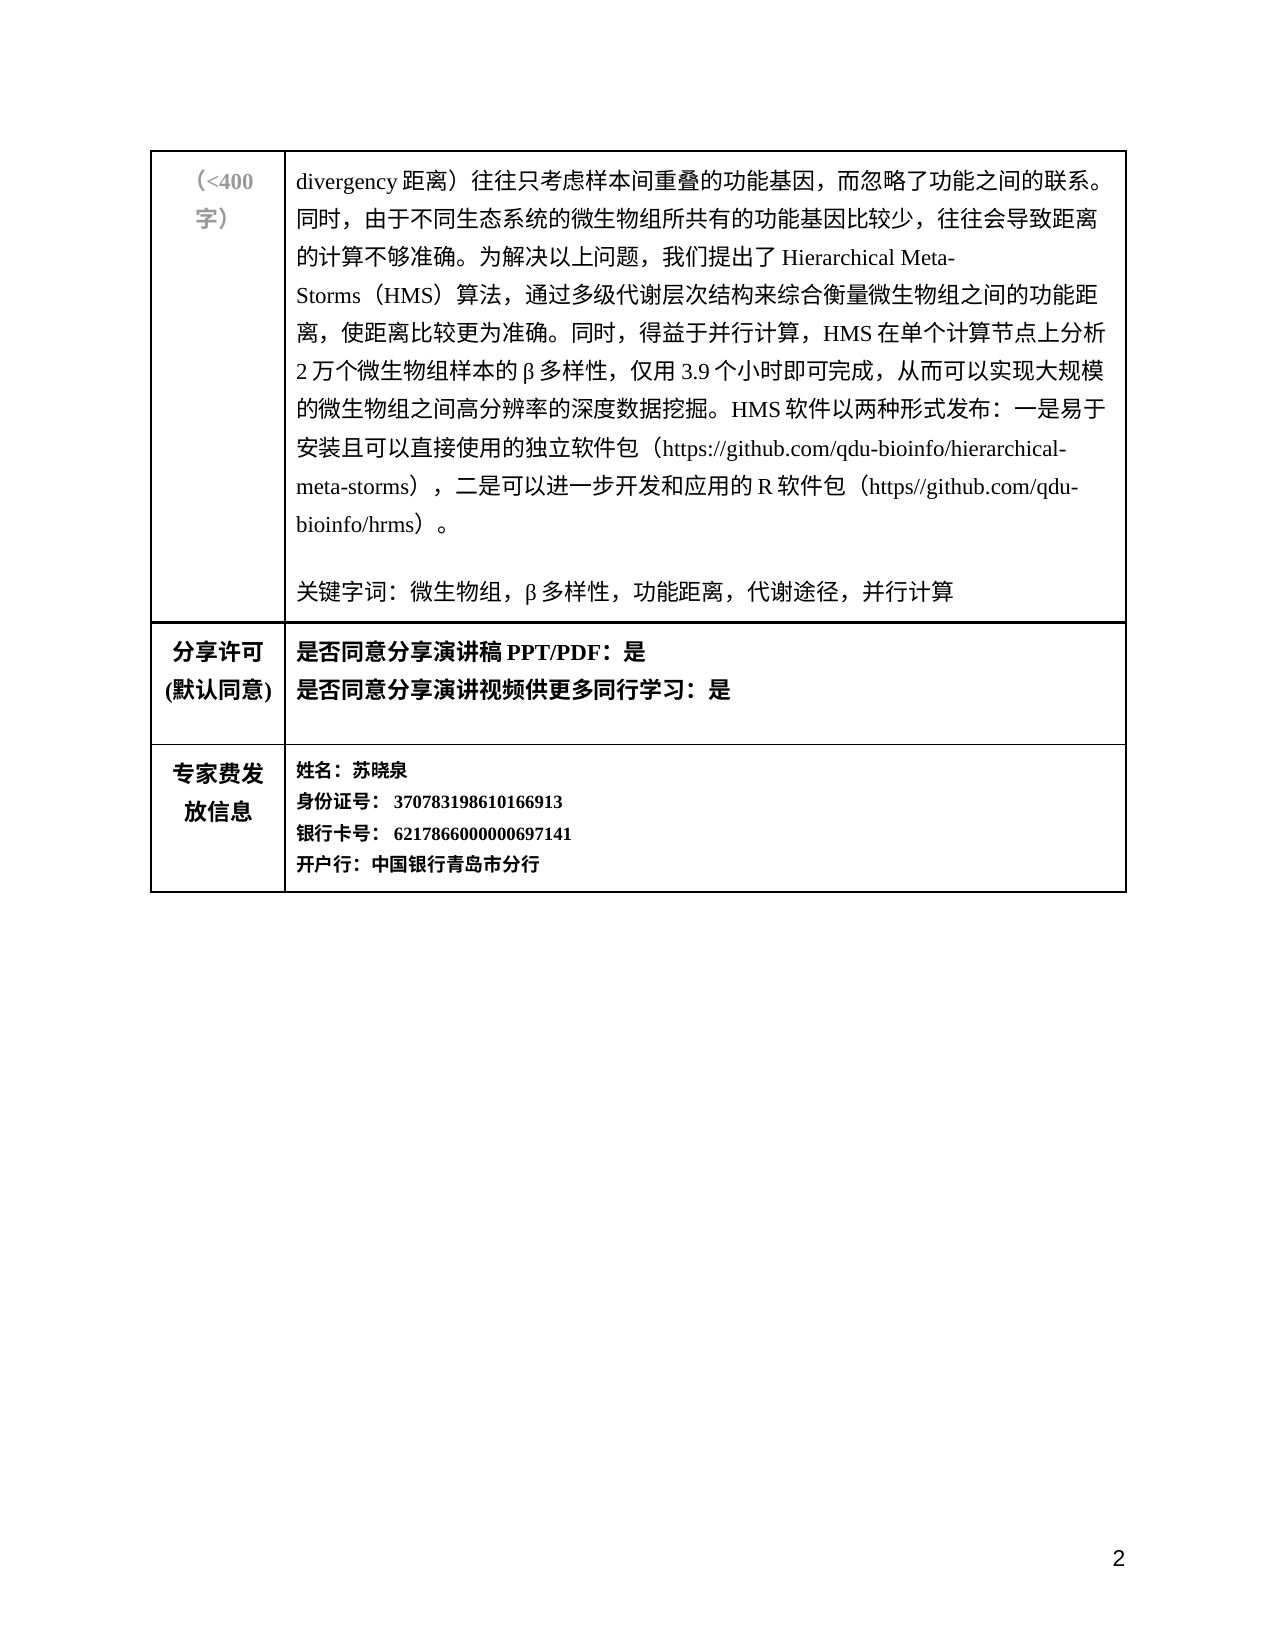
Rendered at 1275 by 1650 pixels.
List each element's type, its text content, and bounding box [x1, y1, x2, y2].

table_cell 姓名：苏晓泉 身份证号： 370783198610166913 银行卡号： 6217866000000697141 开户行：中国银行青岛市分行 [286, 745, 1125, 891]
table_cell 分享许可(默认同意) [152, 624, 284, 744]
table_cell 摘要 （<400字） [152, 152, 284, 621]
table_cell 专家费发放信息 [152, 745, 284, 891]
table_cell 是否同意分享演讲稿PPT/PDF：是 是否同意分享演讲视频供更多同行学习：是 [286, 624, 1125, 744]
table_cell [286, 152, 1125, 621]
